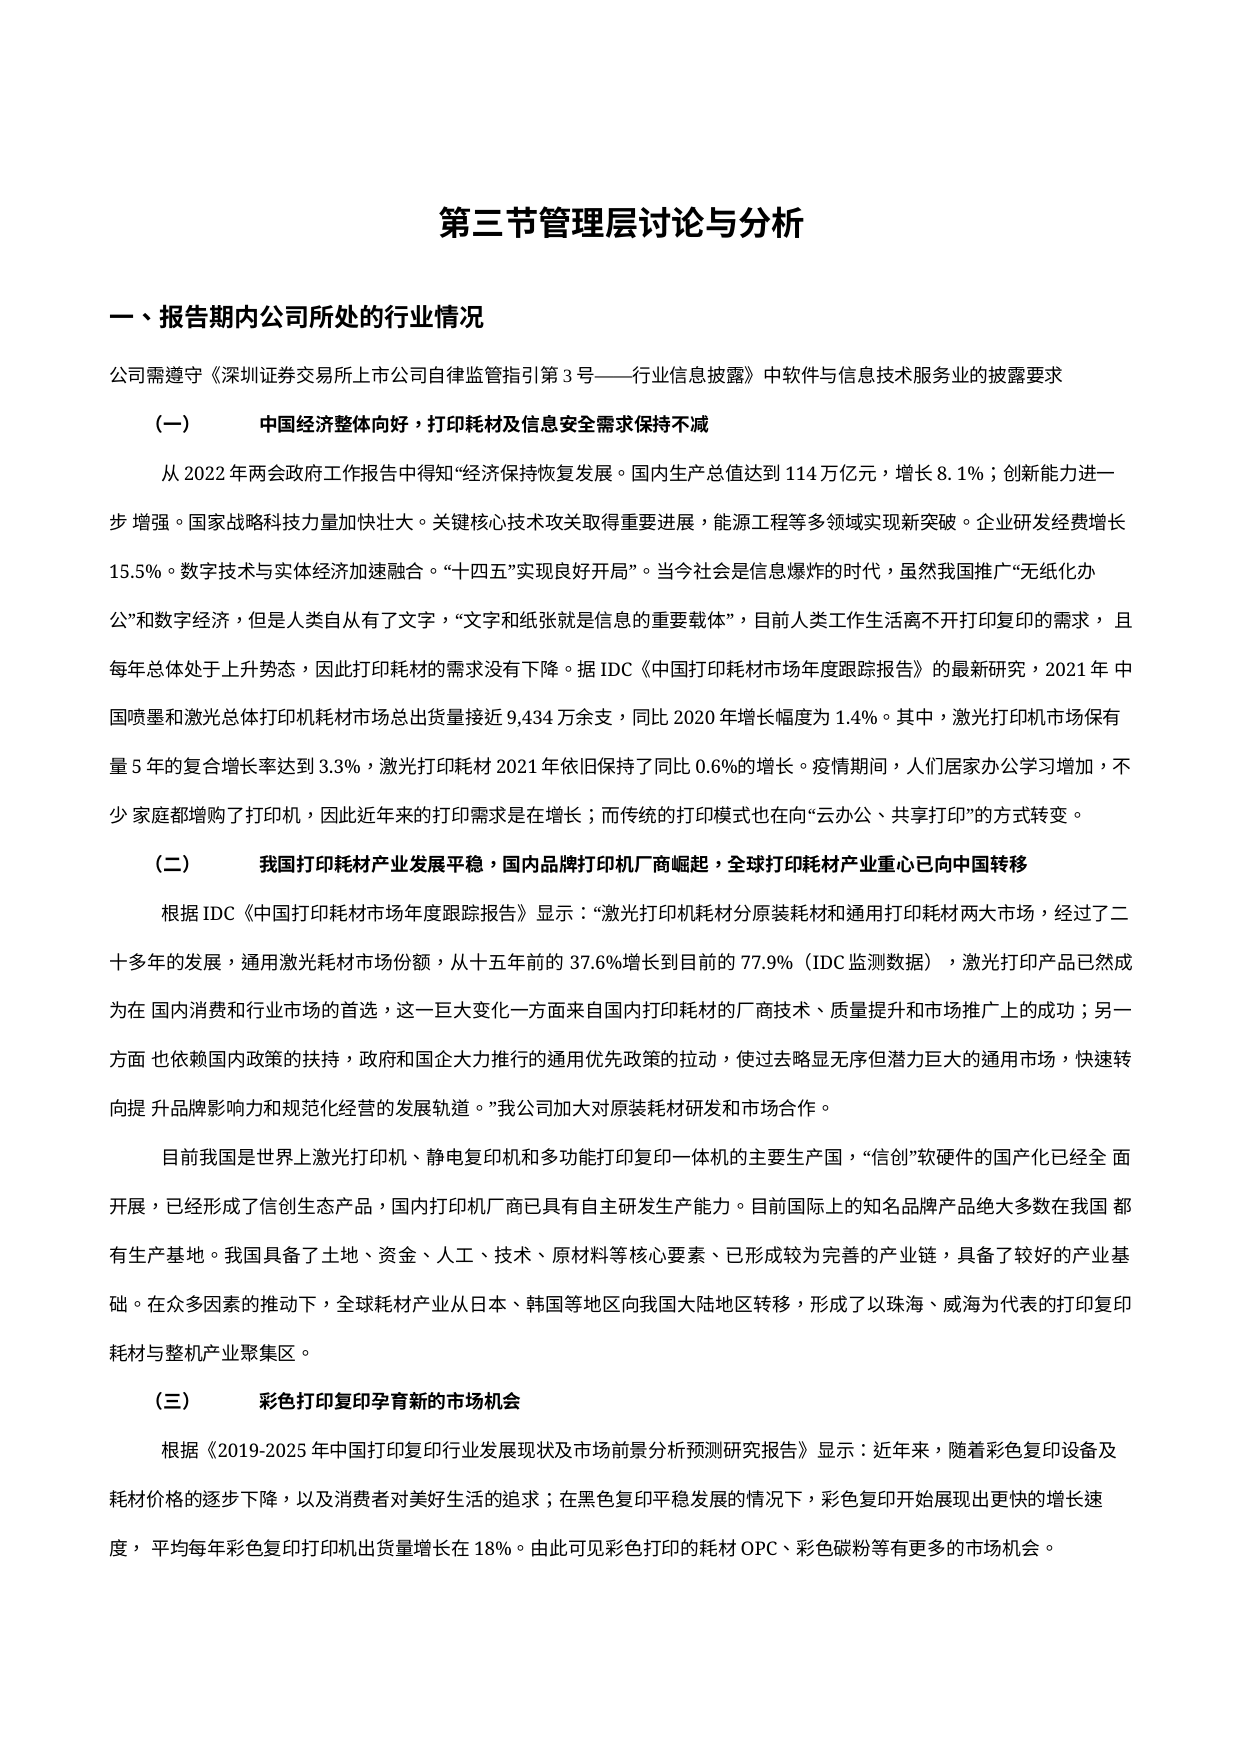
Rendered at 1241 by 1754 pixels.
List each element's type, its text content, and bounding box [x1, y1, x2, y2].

text （一） 中国经济整体向好，打印耗材及信息安全需求保持不减 [109, 393, 1134, 441]
text 从2022年两会政府工作报告中得知“经济保持恢复发展。国内生产总值达到114万亿元，增长8. 1%；创新能力进一步 增强。国家战略科技力量加快壮大。关键核心技术攻关取得重要进展，能源工程等多领域实现新突破。企业研发经费增长 15.5%。数字技术与实体经济加速融合。“十四五”实现良好开局”。当今社会是信息爆炸的时代，虽然我国推广“无纸化办 公”和数字经济，但是人类自从有了文字，“文字和纸张就是信息的重要载体”，目前人类工作生活离不开打印复印的需求， 且每年总体处于上升势态，因此打印耗材的需求没有下降。据IDC《中国打印耗材市场年度跟踪报告》的最新研究，2021年 中国喷墨和激光总体打印机耗材市场总出货量接近9,434万余支，同比2020年增长幅度为1.4%。其中，激光打印机市场保有 量5年的复合增长率达到3.3%，激光打印耗材2021年依旧保持了同比0.6%的增长。疫情期间，人们居家办公学习增加，不少 家庭都增购了打印机，因此近年来的打印需求是在增长；而传统的打印模式也在向“云办公、共享打印”的方式转变。 [109, 441, 1134, 832]
text 根据IDC《中国打印耗材市场年度跟踪报告》显示：“激光打印机耗材分原装耗材和通用打印耗材两大市场，经过了二 十多年的发展，通用激光耗材市场份额，从十五年前的37.6%增长到目前的77.9%（IDC监测数据），激光打印产品已然成为在 国内消费和行业市场的首选，这一巨大变化一方面来自国内打印耗材的厂商技术、质量提升和市场推广上的成功；另一方面 也依赖国内政策的扶持，政府和国企大力推行的通用优先政策的拉动，使过去略显无序但潜力巨大的通用市场，快速转向提 升品牌影响力和规范化经营的发展轨道。”我公司加大对原装耗材研发和市场合作。 [109, 881, 1134, 1125]
subtitle 第三节管理层讨论与分析 [109, 200, 1134, 245]
text （三） 彩色打印复印孕育新的市场机会 [109, 1370, 1134, 1418]
subtitle 一、报告期内公司所处的行业情况 [109, 299, 1134, 333]
text 目前我国是世界上激光打印机、静电复印机和多功能打印复印一体机的主要生产国，“信创”软硬件的国产化已经全 面开展，已经形成了信创生态产品，国内打印机厂商已具有自主研发生产能力。目前国际上的知名品牌产品绝大多数在我国 都有生产基地。我国具备了土地、资金、人工、技术、原材料等核心要素、已形成较为完善的产业链，具备了较好的产业基 础。在众多因素的推动下，全球耗材产业从日本、韩国等地区向我国大陆地区转移，形成了以珠海、威海为代表的打印复印 耗材与整机产业聚集区。 [109, 1125, 1134, 1370]
text 公司需遵守《深圳证券交易所上市公司自律监管指引第3号——行业信息披露》中软件与信息技术服务业的披露要求 [109, 344, 1134, 393]
text （二） 我国打印耗材产业发展平稳，国内品牌打印机厂商崛起，全球打印耗材产业重心已向中国转移 [109, 832, 1134, 881]
text 根据《2019-2025年中国打印复印行业发展现状及市场前景分析预测研究报告》显示：近年来，随着彩色复印设备及 耗材价格的逐步下降，以及消费者对美好生活的追求；在黑色复印平稳发展的情况下，彩色复印开始展现出更快的增长速度， 平均每年彩色复印打印机出货量增长在18%。由此可见彩色打印的耗材OPC、彩色碳粉等有更多的市场机会。 [109, 1418, 1134, 1565]
